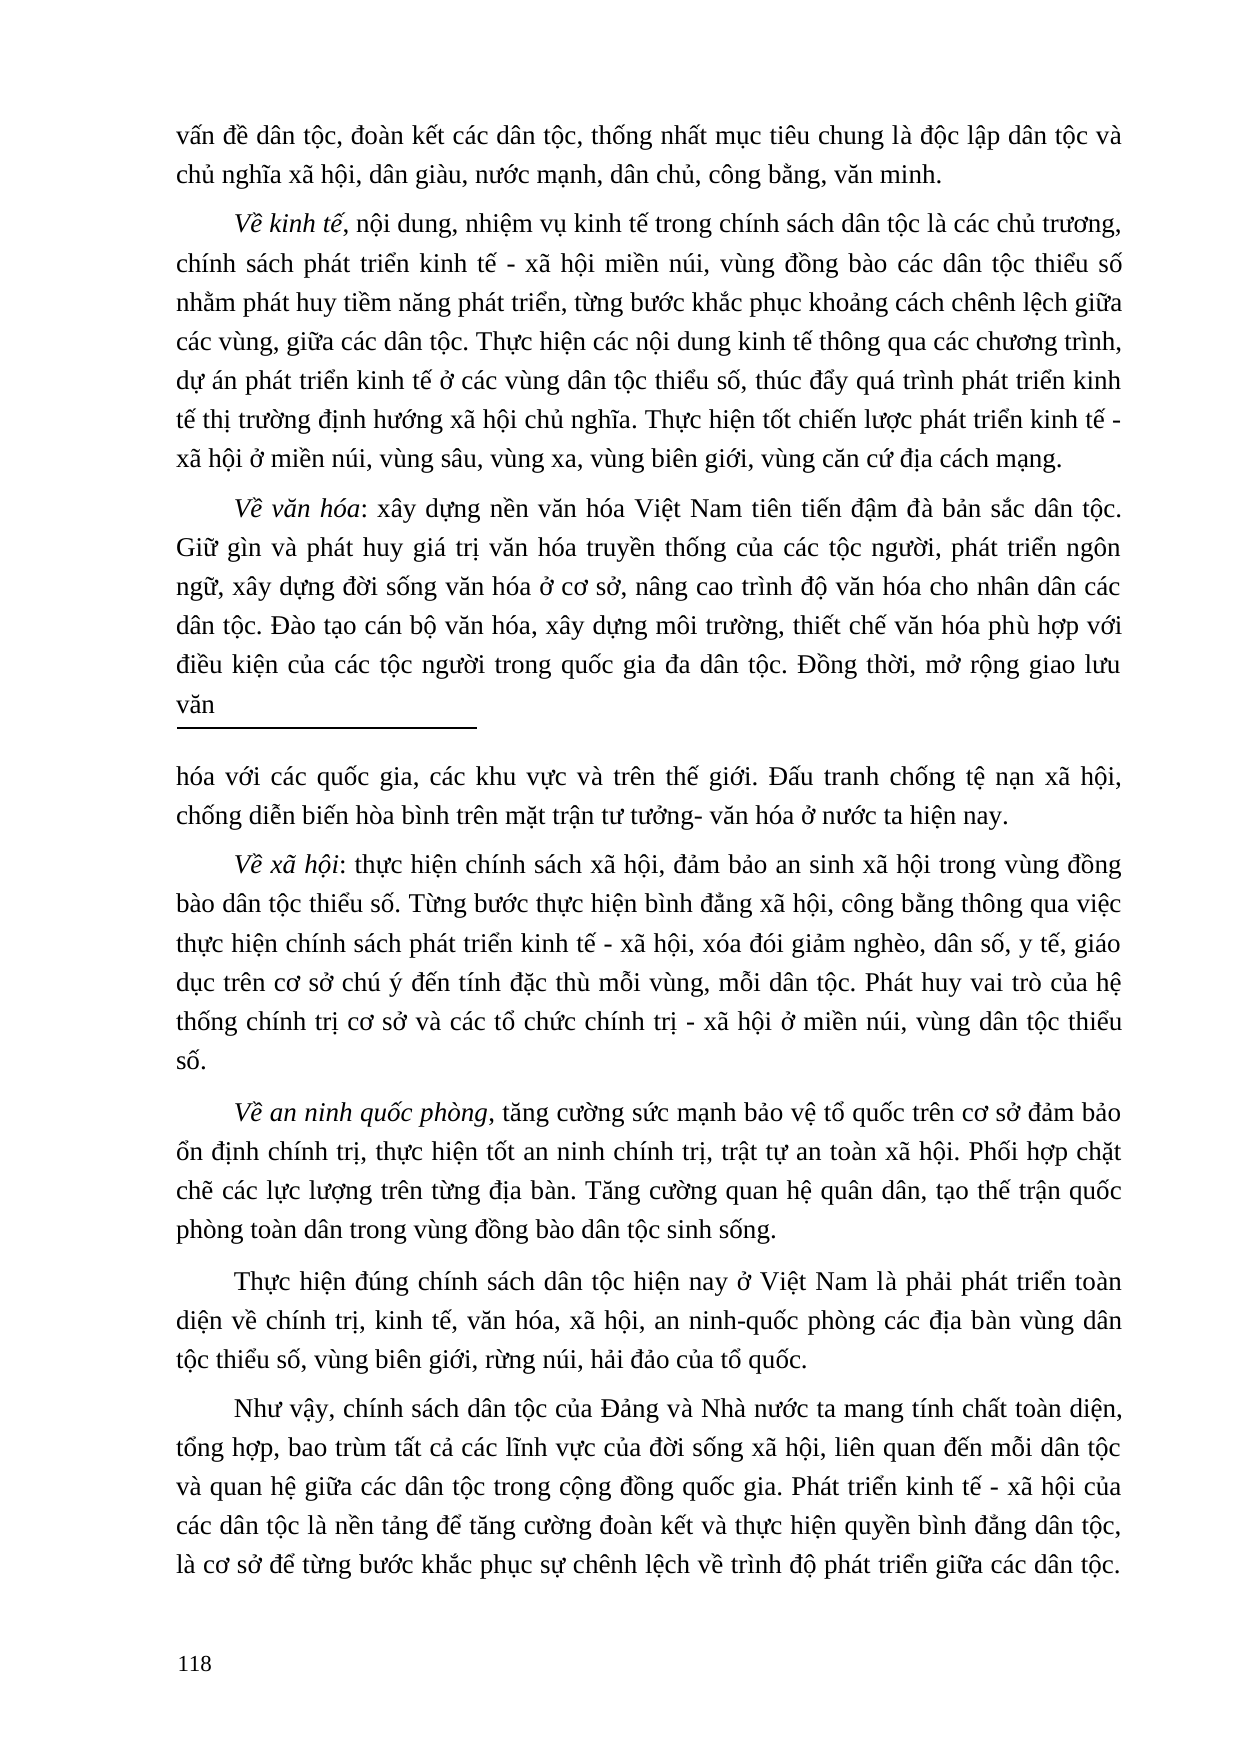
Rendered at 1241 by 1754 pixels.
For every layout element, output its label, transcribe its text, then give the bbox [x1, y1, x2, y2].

text Về an ninh quốc phòng, tăng cường sức mạnh bảo vệ tổ quốc trên cơ sở đảm bảo ổn định chính trị, thực hiện tốt an ninh chính trị, trật tự an toàn xã hội. Phối hợp chặt chẽ các lực lượng trên từng địa bàn. Tăng cường quan hệ quân dân, tạo thế trận quốc phòng toàn dân trong vùng đồng bào dân tộc sinh sống. [176, 1096, 1123, 1244]
text Thực hiện đúng chính sách dân tộc hiện nay ở Việt Nam là phải phát triển toàn diện về chính trị, kinh tế, văn hóa, xã hội, an ninh-quốc phòng các địa bàn vùng dân tộc thiểu số, vùng biên giới, rừng núi, hải đảo của tổ quốc. [176, 1265, 1123, 1374]
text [176, 1392, 1123, 1580]
text Về văn hóa: xây dựng nền văn hóa Việt Nam tiên tiến đậm đà bản sắc dân tộc. Giữ gìn và phát huy giá trị văn hóa truyền thống của các tộc người, phát triển ngôn ngữ, xây dựng đời sống văn hóa ở cơ sở, nâng cao trình độ văn hóa cho nhân dân các dân tộc. Đào tạo cán bộ văn hóa, xây dựng môi trường, thiết chế văn hóa phù hợp với điều kiện của các tộc người trong quốc gia đa dân tộc. Đồng thời, mở rộng giao lưu văn [176, 492, 1123, 719]
text Về kinh tế, nội dung, nhiệm vụ kinh tế trong chính sách dân tộc là các chủ trương, chính sách phát triển kinh tế - xã hội miền núi, vùng đồng bào các dân tộc thiểu số nhằm phát huy tiềm năng phát triển, từng bước khắc phục khoảng cách chênh lệch giữa các vùng, giữa các dân tộc. Thực hiện các nội dung kinh tế thông qua các chương trình, dự án phát triển kinh tế ở các vùng dân tộc thiểu số, thúc đẩy quá trình phát triển kinh tế thị trường định hướng xã hội chủ nghĩa. Thực hiện tốt chiến lược phát triển kinh tế - xã hội ở miền núi, vùng sâu, vùng xa, vùng biên giới, vùng căn cứ địa cách mạng. [176, 208, 1123, 474]
text hóa với các quốc gia, các khu vực và trên thế giới. Đấu tranh chống tệ nạn xã hội, chống diễn biến hòa bình trên mặt trận tư tưởng- văn hóa ở nước ta hiện nay. [176, 760, 1123, 831]
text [176, 119, 1123, 189]
text Về xã hội: thực hiện chính sách xã hội, đảm bảo an sinh xã hội trong vùng đồng bào dân tộc thiểu số. Từng bước thực hiện bình đẳng xã hội, công bằng thông qua việc thực hiện chính sách phát triển kinh tế - xã hội, xóa đói giảm nghèo, dân số, y tế, giáo dục trên cơ sở chú ý đến tính đặc thù mỗi vùng, mỗi dân tộc. Phát huy vai trò của hệ thống chính trị cơ sở và các tổ chức chính trị - xã hội ở miền núi, vùng dân tộc thiểu số. [176, 848, 1123, 1075]
